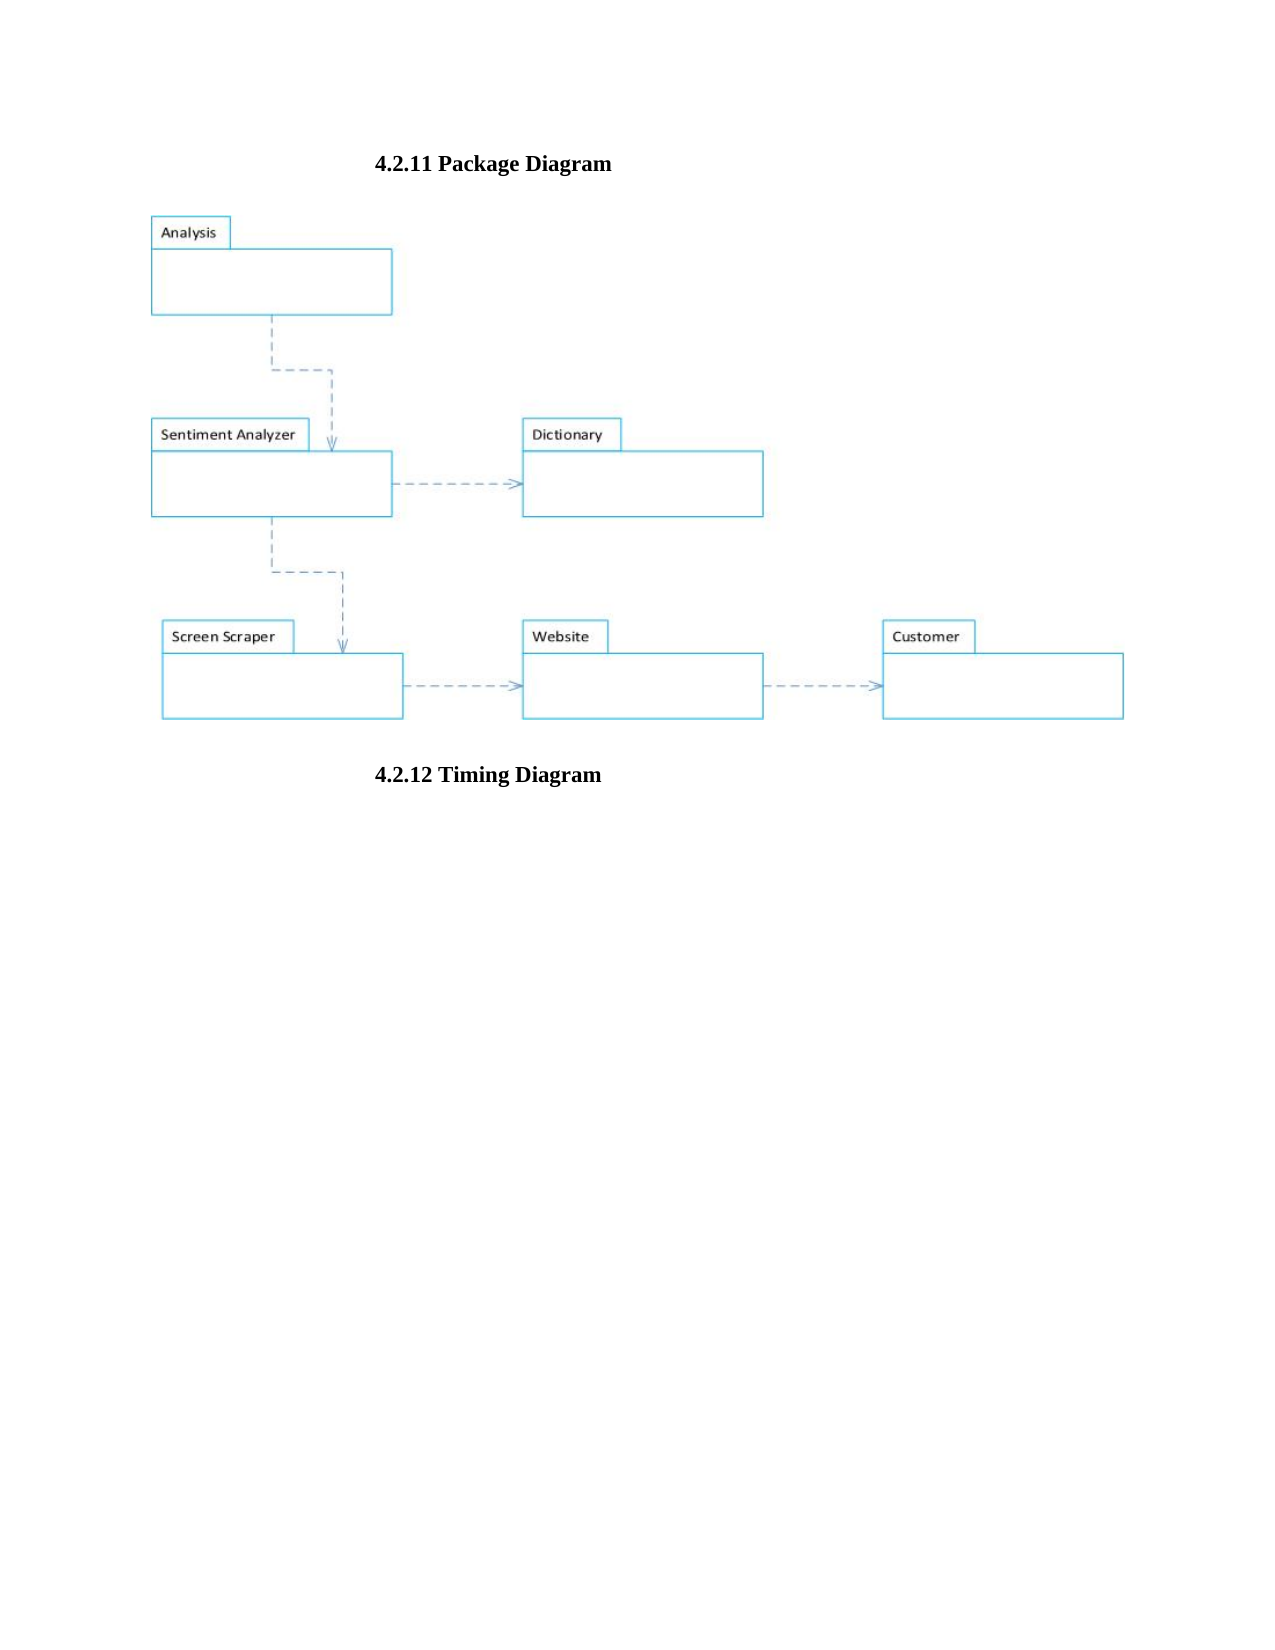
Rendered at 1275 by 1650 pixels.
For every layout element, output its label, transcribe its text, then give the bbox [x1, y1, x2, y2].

picture [150, 215, 1125, 720]
text 4.2.12 Timing Diagram [150, 761, 1125, 787]
text 4.2.11 Package Diagram [150, 150, 1125, 176]
